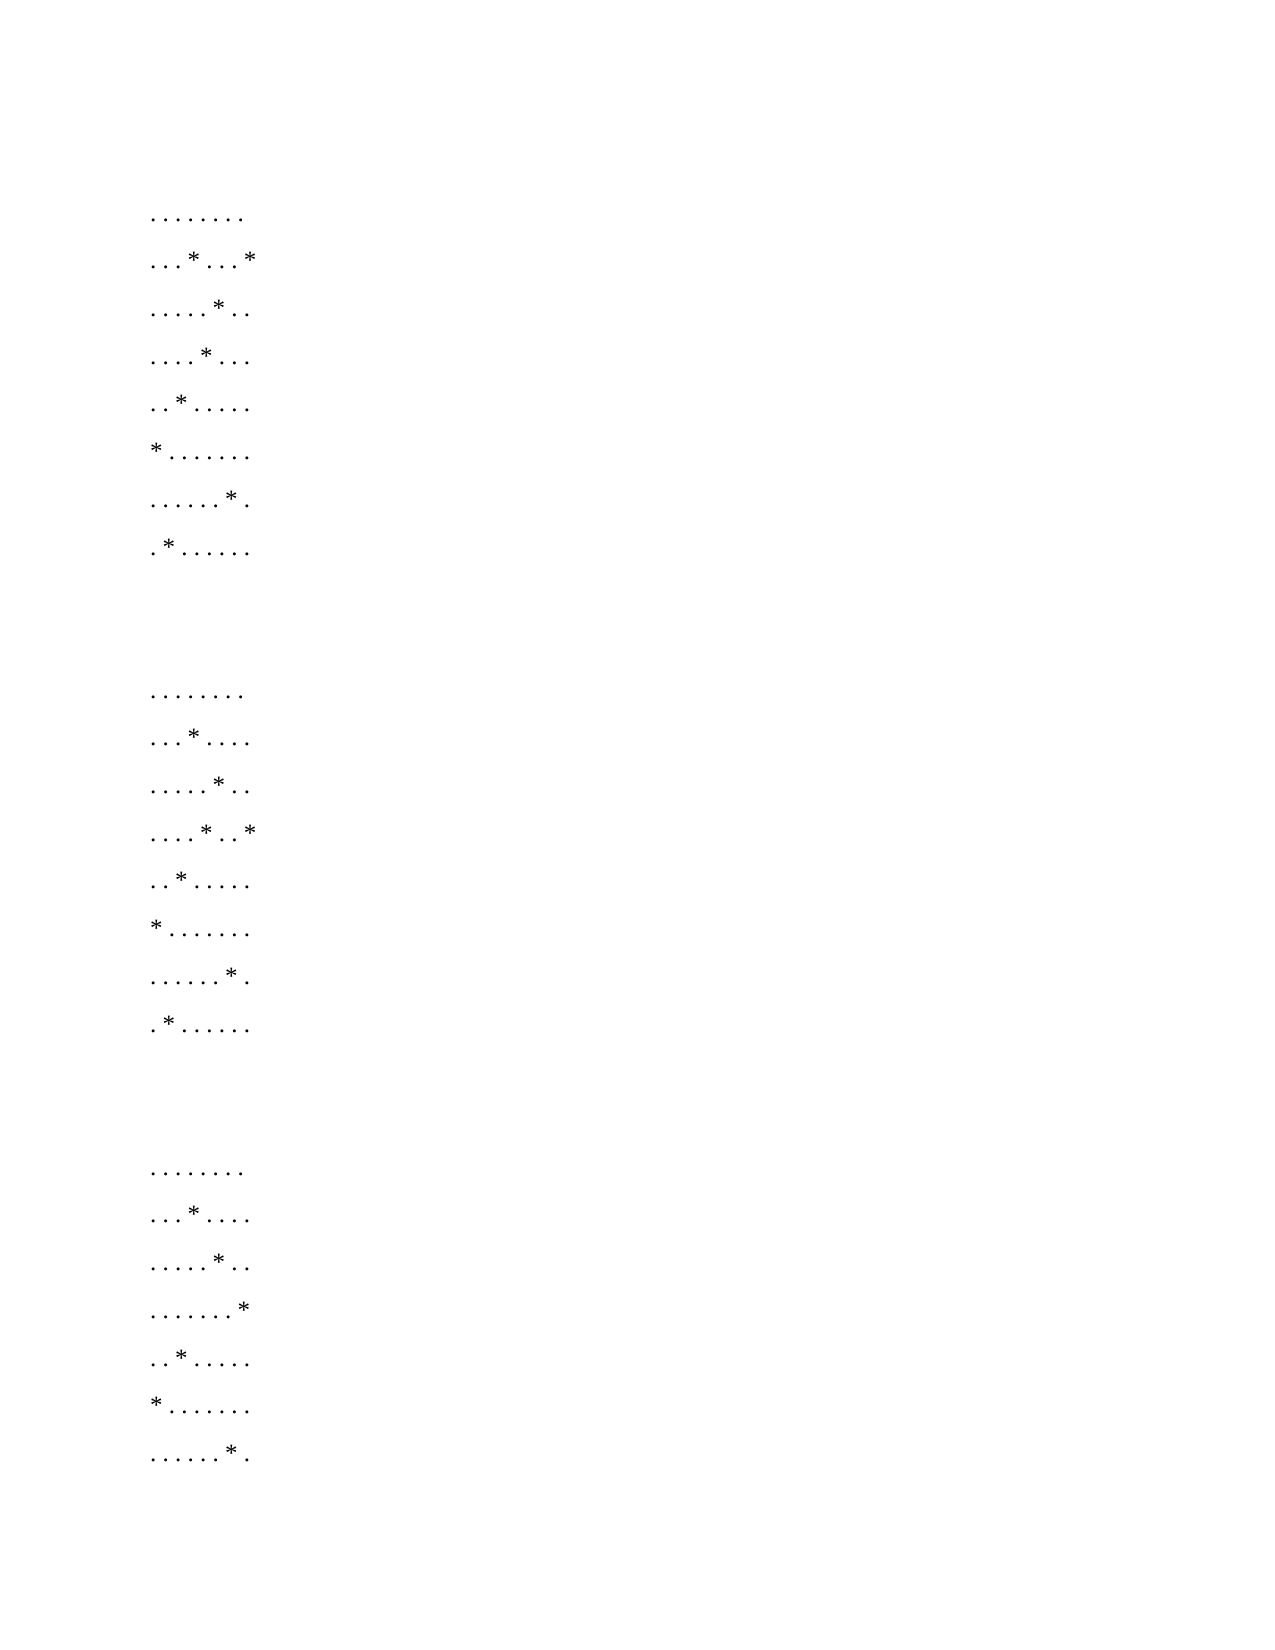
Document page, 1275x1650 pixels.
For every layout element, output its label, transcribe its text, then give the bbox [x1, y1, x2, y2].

text * . . . . . . . [150, 436, 1125, 465]
text . . . . * . . . [150, 341, 1125, 369]
text . . . * . . . . [150, 722, 1125, 751]
text . . . . . * . . [150, 770, 1125, 799]
text . . * . . . . . [150, 866, 1125, 894]
text . . . * . . . * [150, 245, 1125, 274]
text . * . . . . . . [150, 532, 1125, 560]
text . . . . . . . . [150, 1152, 1125, 1181]
text * . . . . . . . [150, 1390, 1125, 1419]
text . . . . . . . . [150, 675, 1125, 703]
text . . . . . . * . [150, 1438, 1125, 1467]
text . . . . . * . . [150, 1247, 1125, 1276]
text . . . . . . * . [150, 961, 1125, 990]
text . . * . . . . . [150, 1343, 1125, 1371]
text * . . . . . . . [150, 913, 1125, 942]
text . . . . . . . . [150, 198, 1125, 226]
text . . . * . . . . [150, 1199, 1125, 1228]
text . . * . . . . . [150, 388, 1125, 417]
text . . . . . . . * [150, 1295, 1125, 1324]
text . . . . . * . . [150, 293, 1125, 322]
text . . . . . . * . [150, 484, 1125, 513]
text . . . . * . . * [150, 818, 1125, 847]
text . * . . . . . . [150, 1009, 1125, 1037]
